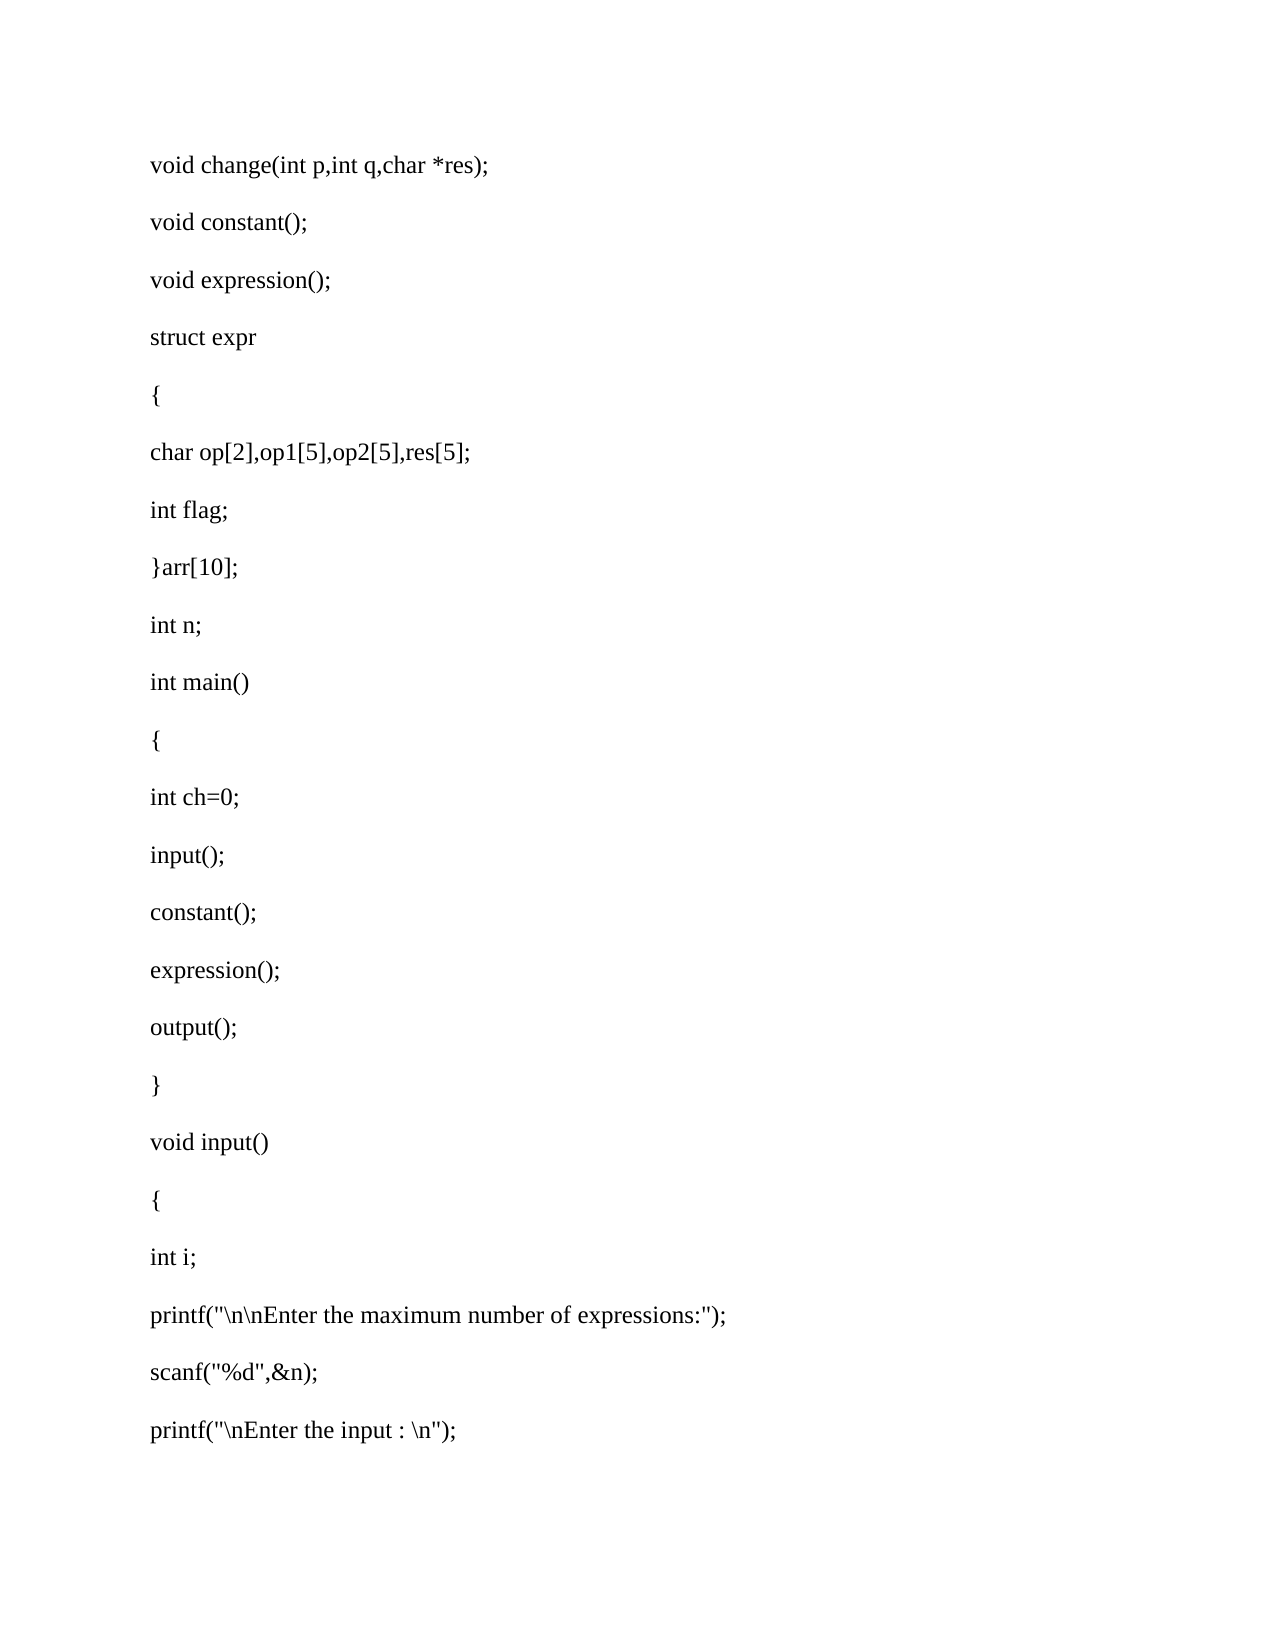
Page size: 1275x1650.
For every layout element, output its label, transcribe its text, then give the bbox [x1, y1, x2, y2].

text output(); [150, 1012, 1125, 1041]
text { [150, 1185, 1125, 1214]
text int flag; [150, 495, 1125, 524]
text int n; [150, 610, 1125, 639]
text char op[2],op1[5],op2[5],res[5]; [150, 437, 1125, 466]
text void expression(); [150, 265, 1125, 294]
text int i; [150, 1242, 1125, 1271]
text } [150, 1070, 1125, 1099]
text struct expr [150, 322, 1125, 351]
text void constant(); [150, 207, 1125, 236]
text int main() [150, 667, 1125, 696]
text input(); [150, 840, 1125, 869]
text { [150, 380, 1125, 409]
text printf("\nEnter the input : \n"); [150, 1415, 1125, 1444]
text expression(); [150, 955, 1125, 984]
text int ch=0; [150, 782, 1125, 811]
text void input() [150, 1127, 1125, 1156]
text printf("\n\nEnter the maximum number of expressions:"); [150, 1300, 1125, 1329]
text constant(); [150, 897, 1125, 926]
text void change(int p,int q,char *res); [150, 150, 1125, 179]
text }arr[10]; [150, 552, 1125, 581]
text { [150, 725, 1125, 754]
text scanf("%d",&n); [150, 1357, 1125, 1386]
